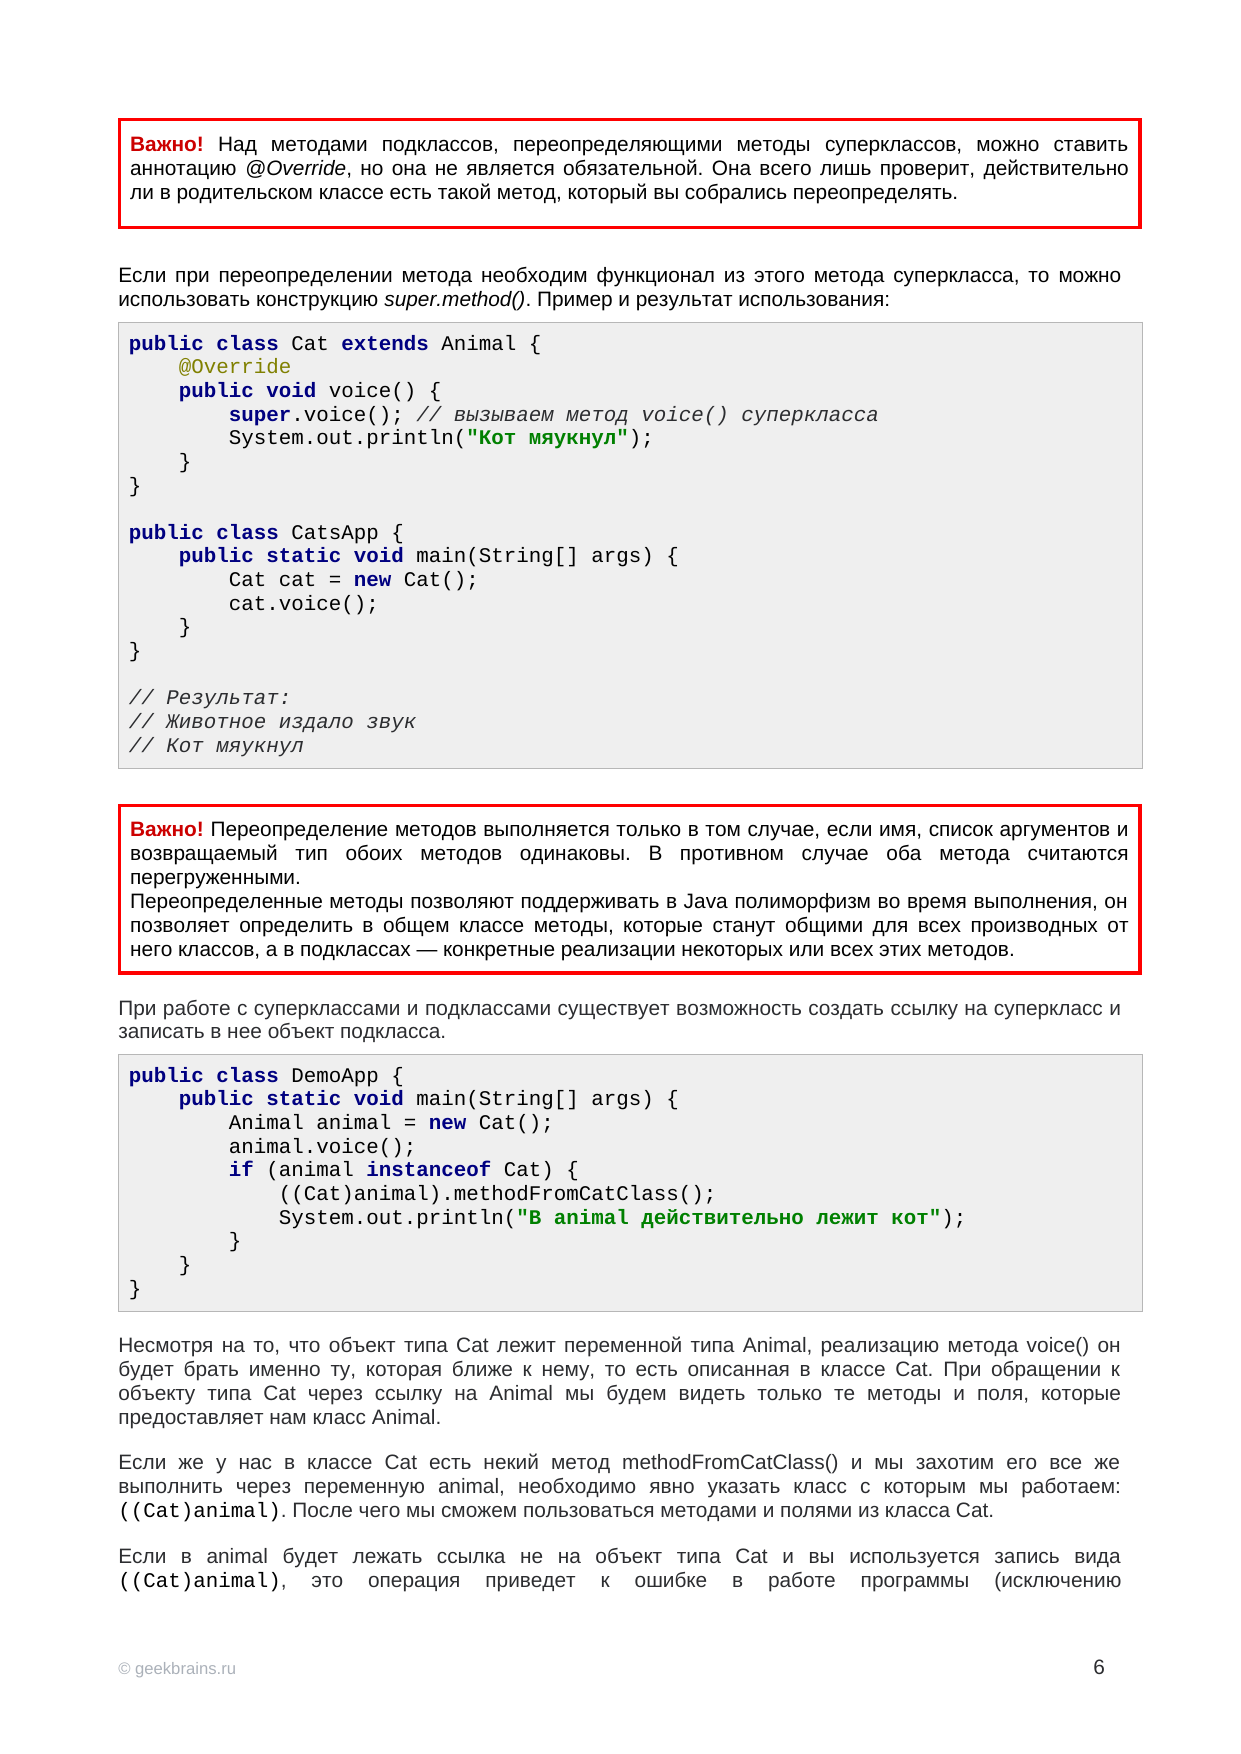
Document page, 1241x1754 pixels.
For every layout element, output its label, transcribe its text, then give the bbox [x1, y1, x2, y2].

table_header public class Cat extends Animal { @Override public void voice() { super.voice(); // вызываем метод voice() суперкласса System.out.println("Кот мяукнул"); } } public class CatsApp { public static void main(String[] args) { Cat cat = new Cat(); cat.voice(); } } // Результат: // Животное издало звук // Кот мяукнул [119, 323, 1142, 768]
table_header Важно! Переопределение методов выполняется только в том случае, если имя, список аргументов и возвращаемый тип обоих методов одинаковы. В противном случае оба метода считаются перегруженными. Переопределенные методы позволяют поддерживать в Java полиморфизм во время выполнения, он позволяет определить в общем классе методы, которые станут общими для всех производных от него классов, а в подклассах — конкретные реализации некоторых или всех этих методов. [121, 807, 1138, 971]
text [118, 1544, 1122, 1594]
text При работе с суперклассами и подклассами существует возможность создать ссылку на суперкласс и записать в нее объект подкласса. [118, 995, 1122, 1043]
text Если при переопределении метода необходим функционал из этого метода суперкласса, то можно использовать конструкцию super.method(). Пример и результат использования: [118, 263, 1122, 311]
text Несмотря на то, что объект типа Cat лежит переменной типа Animal, реализацию метода voice() он будет брать именно ту, которая ближе к нему, то есть описанная в классе Cat. При обращении к объекту типа Cat через ссылку на Animal мы будем видеть только те методы и поля, которые предоставляет нам класс Animal. [118, 1333, 1122, 1429]
table_header Важно! Над методами подклассов, переопределяющими методы суперклассов, можно ставить аннотацию @Override, но она не является обязательной. Она всего лишь проверит, действительно ли в родительском классе есть такой метод, который вы собрались переопределять. [121, 121, 1138, 226]
table_header public class DemoApp { public static void main(String[] args) { Animal animal = new Cat(); animal.voice(); if (animal instanceof Cat) { ((Cat)animal).methodFromCatClass(); System.out.println("В animal действительно лежит кот"); } } } [119, 1055, 1142, 1311]
text Если же у нас в классе Cat есть некий метод methodFromCatClass() и мы захотим его все же выполнить через переменную animal, необходимо явно указать класс с которым мы работаем: ((Cat)animal). После чего мы сможем пользоваться методами и полями из класса Cat. [118, 1450, 1122, 1523]
